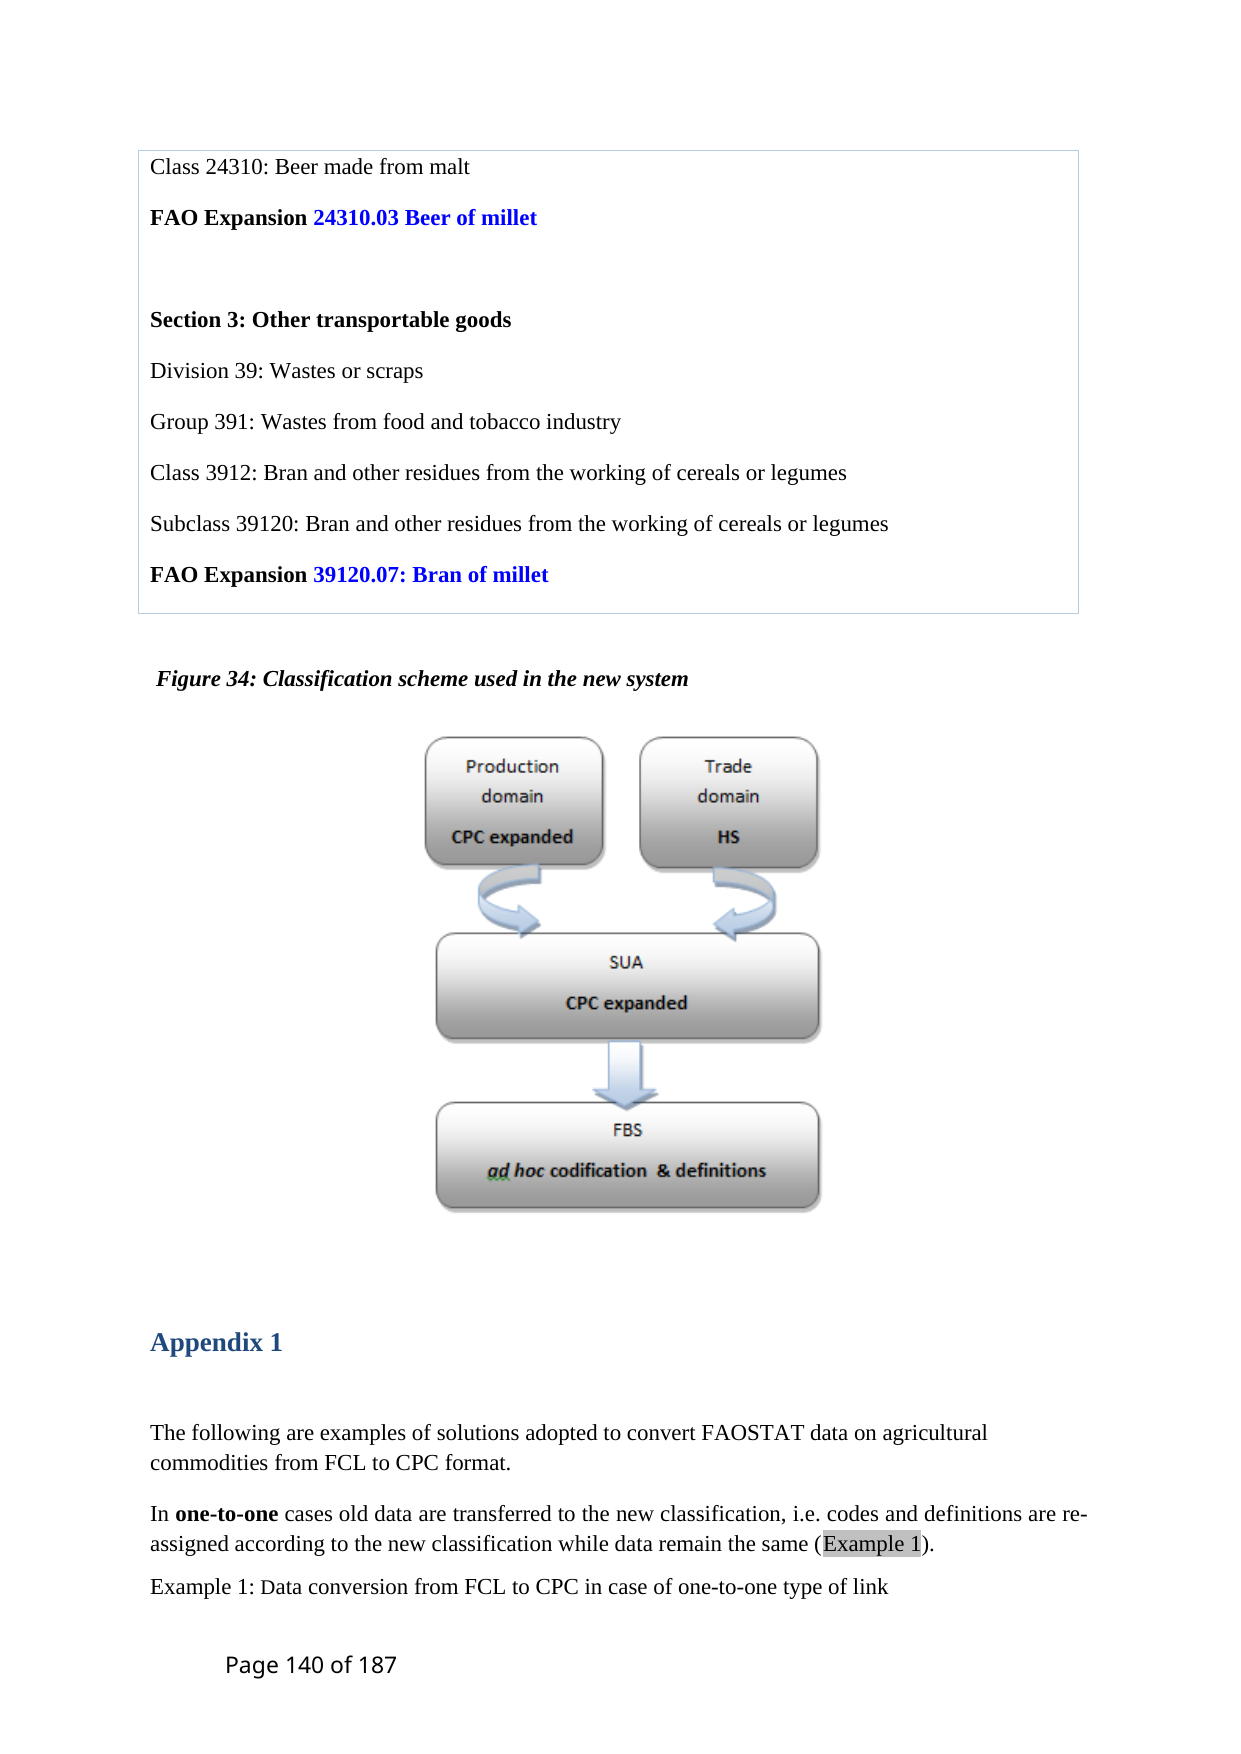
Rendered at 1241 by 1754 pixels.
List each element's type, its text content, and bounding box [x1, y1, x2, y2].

text The following are examples of solutions adopted to convert FAOSTAT data on agricultural commodities from FCL to CPC format. [150, 1419, 1090, 1475]
text In one-to-one cases old data are transferred to the new classification, i.e. codes and definitions are re-assigned according to the new classification while data remain the same (Example 1). [150, 1500, 1090, 1557]
text Figure 34: Classification scheme used in the new system [150, 664, 1090, 691]
picture [375, 715, 865, 1243]
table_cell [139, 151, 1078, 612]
subtitle Appendix 1 [150, 1326, 1090, 1357]
text Example 1: Data conversion from FCL to CPC in case of one-to-one type of link [150, 1573, 1090, 1599]
